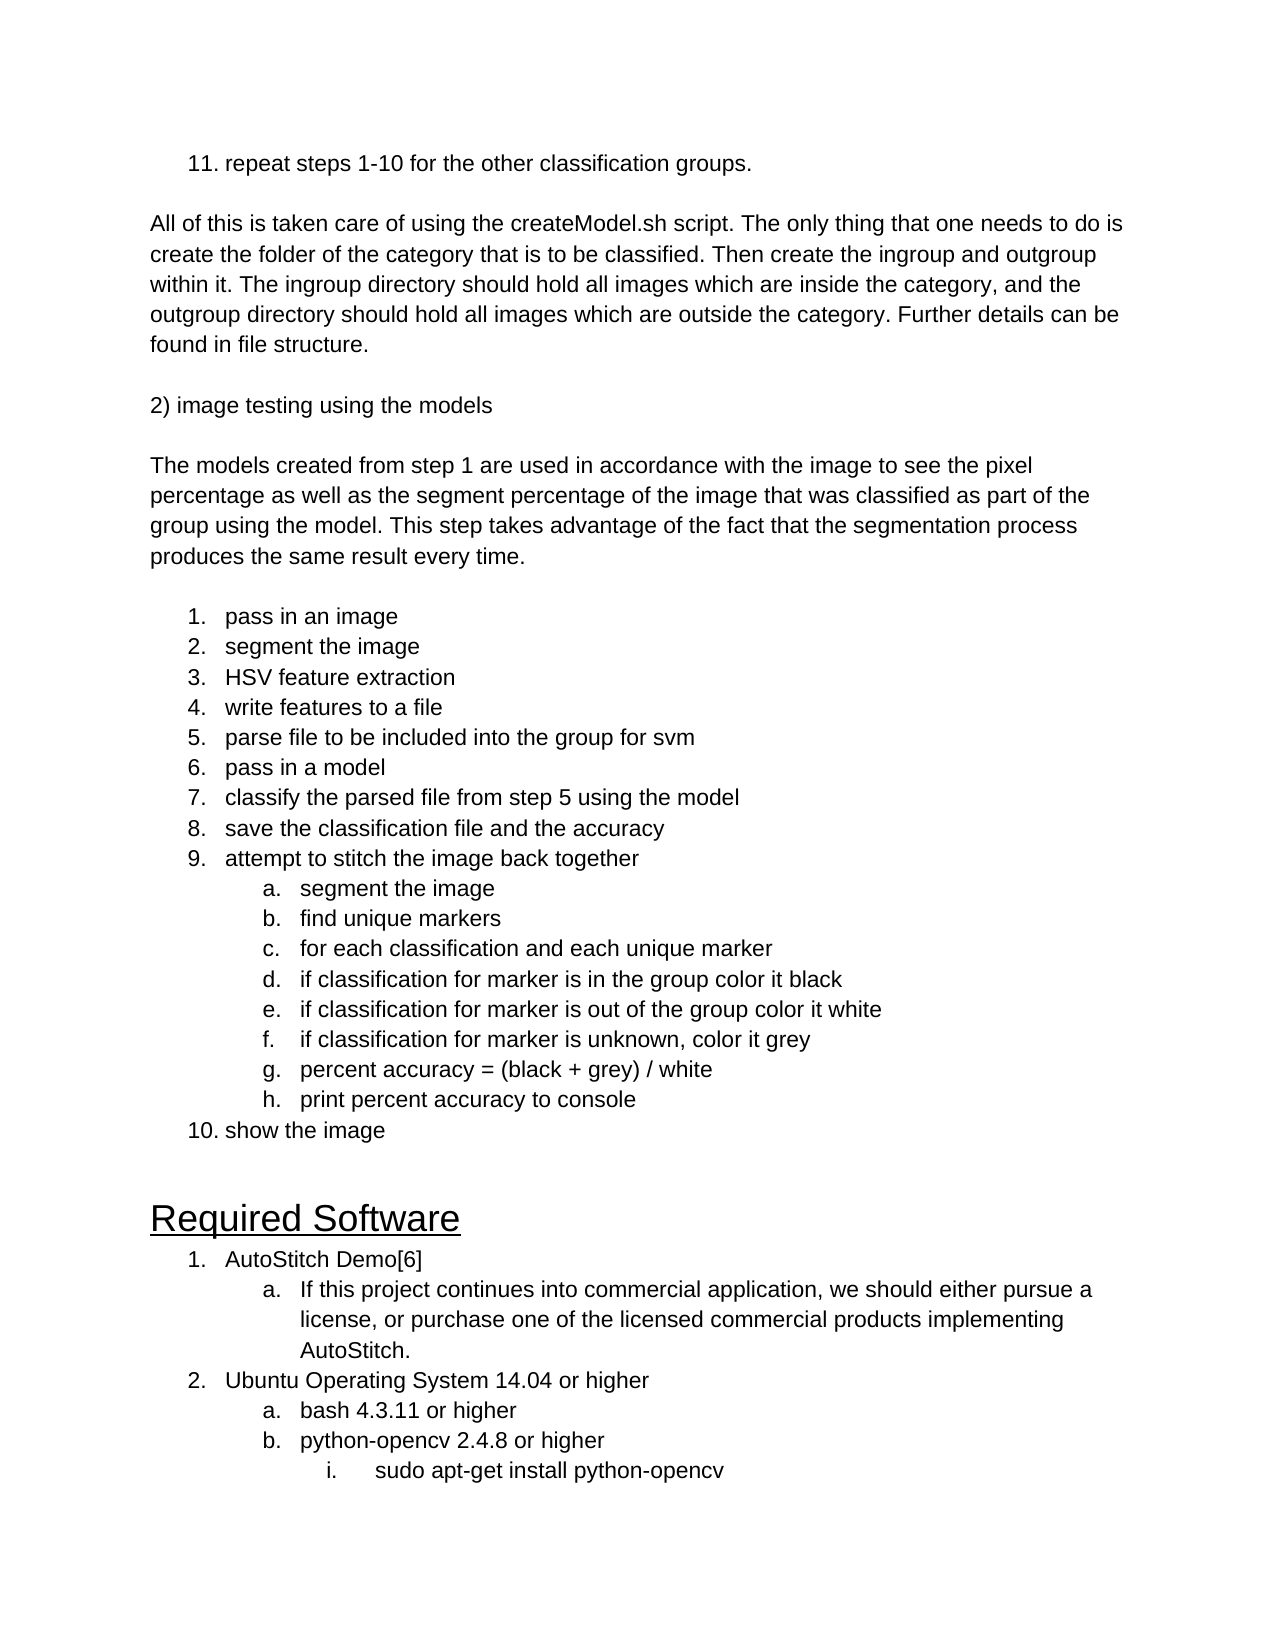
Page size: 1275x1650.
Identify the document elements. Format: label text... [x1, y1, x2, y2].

list pass in a model [187, 754, 1125, 781]
text All of this is taken care of using the createModel.sh script. The only thing that one needs to do is create the folder of the category that is to be classified. Then create the ingroup and outgroup within it. The ingroup directory should hold all images which are inside the category, and the outgroup directory should hold all images which are outside the category. Further details can be found in file structure. [150, 210, 1125, 358]
list print percent accuracy to console [262, 1086, 1125, 1113]
list segment the image [187, 633, 1125, 660]
list if classification for marker is in the group color it black [262, 966, 1125, 992]
list bash 4.3.11 or higher [262, 1397, 1125, 1423]
list attempt to stitch the image back together [187, 845, 1125, 871]
list percent accuracy = (black + grey) / white [262, 1056, 1125, 1083]
list sudo apt-get install python-opencv [337, 1457, 1125, 1484]
list if classification for marker is out of the group color it white [262, 996, 1125, 1022]
list if classification for marker is unknown, color it grey [262, 1026, 1125, 1052]
list segment the image [262, 875, 1125, 901]
list pass in an image [187, 603, 1125, 629]
list If this project continues into commercial application, we should either pursue a license, or purchase one of the licensed commercial products implementing AutoStitch. [262, 1276, 1125, 1363]
list HSV feature extraction [187, 663, 1125, 690]
text 2) image testing using the models [150, 392, 1125, 418]
list Ubuntu Operating System 14.04 or higher [187, 1367, 1125, 1393]
list parse file to be included into the group for svm [187, 724, 1125, 750]
list python-opencv 2.4.8 or higher [262, 1427, 1125, 1454]
list repeat steps 1-10 for the other classification groups. [187, 150, 1125, 176]
list show the image [187, 1117, 1125, 1143]
list AutoStitch Demo[6] [187, 1246, 1125, 1272]
text Required Software [150, 1196, 1125, 1239]
list for each classification and each unique marker [262, 935, 1125, 962]
list write features to a file [187, 694, 1125, 720]
text The models created from step 1 are used in accordance with the image to see the pixel percentage as well as the segment percentage of the image that was classified as part of the group using the model. This step takes advantage of the fact that the segmentation process produces the same result every time. [150, 452, 1125, 569]
list save the classification file and the accuracy [187, 814, 1125, 841]
list classify the parsed file from step 5 using the model [187, 784, 1125, 811]
list find unique markers [262, 905, 1125, 932]
